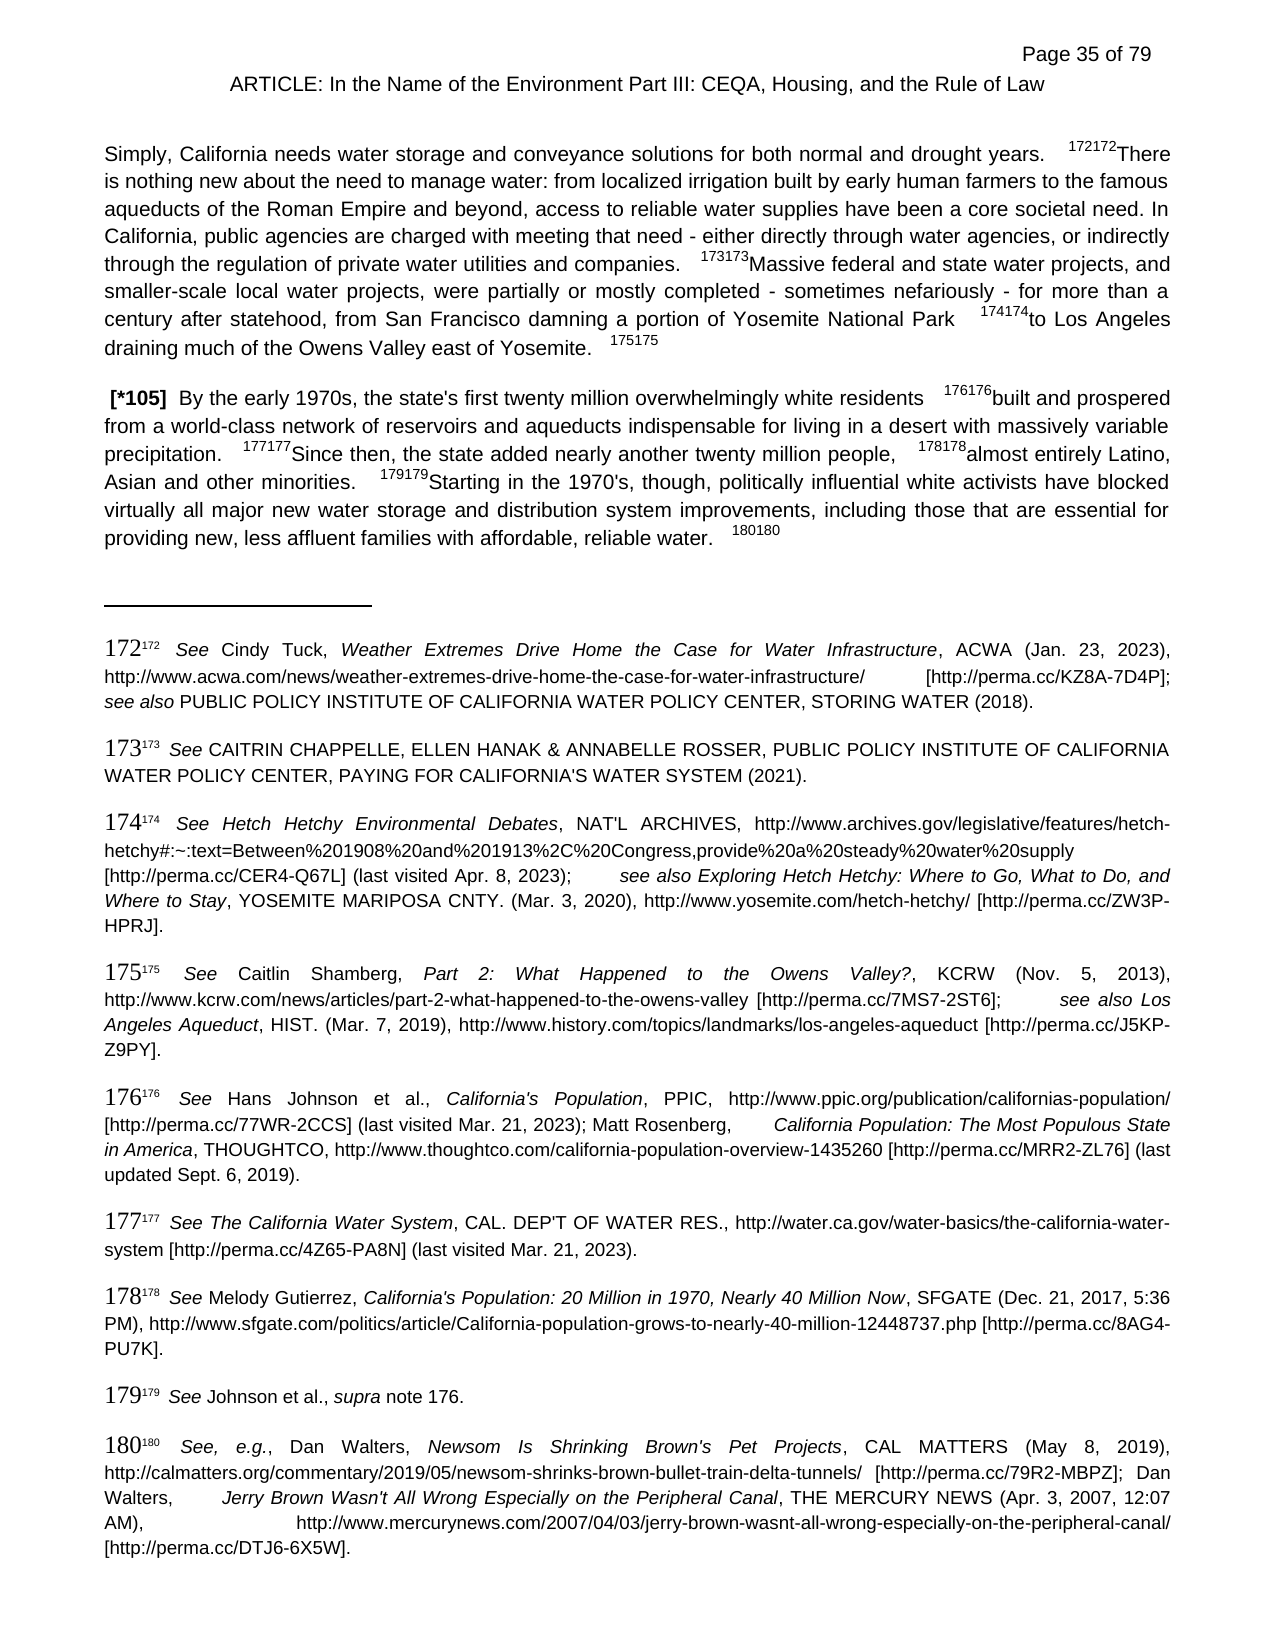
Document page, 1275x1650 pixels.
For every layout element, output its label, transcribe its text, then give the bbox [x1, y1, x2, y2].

text [*105] By the early 1970s, the state's first twenty million overwhelmingly white residents 176built and prospered from a world-class network of reservoirs and aqueducts indispensable for living in a desert with massively variable precipitation. 177Since then, the state added nearly another twenty million people, 178almost entirely Latino, Asian and other minorities. 179Starting in the 1970's, though, politically influential white activists have blocked virtually all major new water storage and distribution system improvements, including those that are essential for providing new, less affluent families with affordable, reliable water. 180 [104, 382, 1171, 551]
text Simply, California needs water storage and conveyance solutions for both normal and drought years. 172There is nothing new about the need to manage water: from localized irrigation built by early human farmers to the famous aqueducts of the Roman Empire and beyond, access to reliable water supplies have been a core societal need. In California, public agencies are charged with meeting that need - either directly through water agencies, or indirectly through the regulation of private water utilities and companies. 173Massive federal and state water projects, and smaller-scale local water projects, were partially or mostly completed - sometimes nefariously - for more than a century after statehood, from San Francisco damning a portion of Yosemite National Park 174to Los Angeles draining much of the Owens Valley east of Yosemite. 175 [104, 137, 1171, 361]
